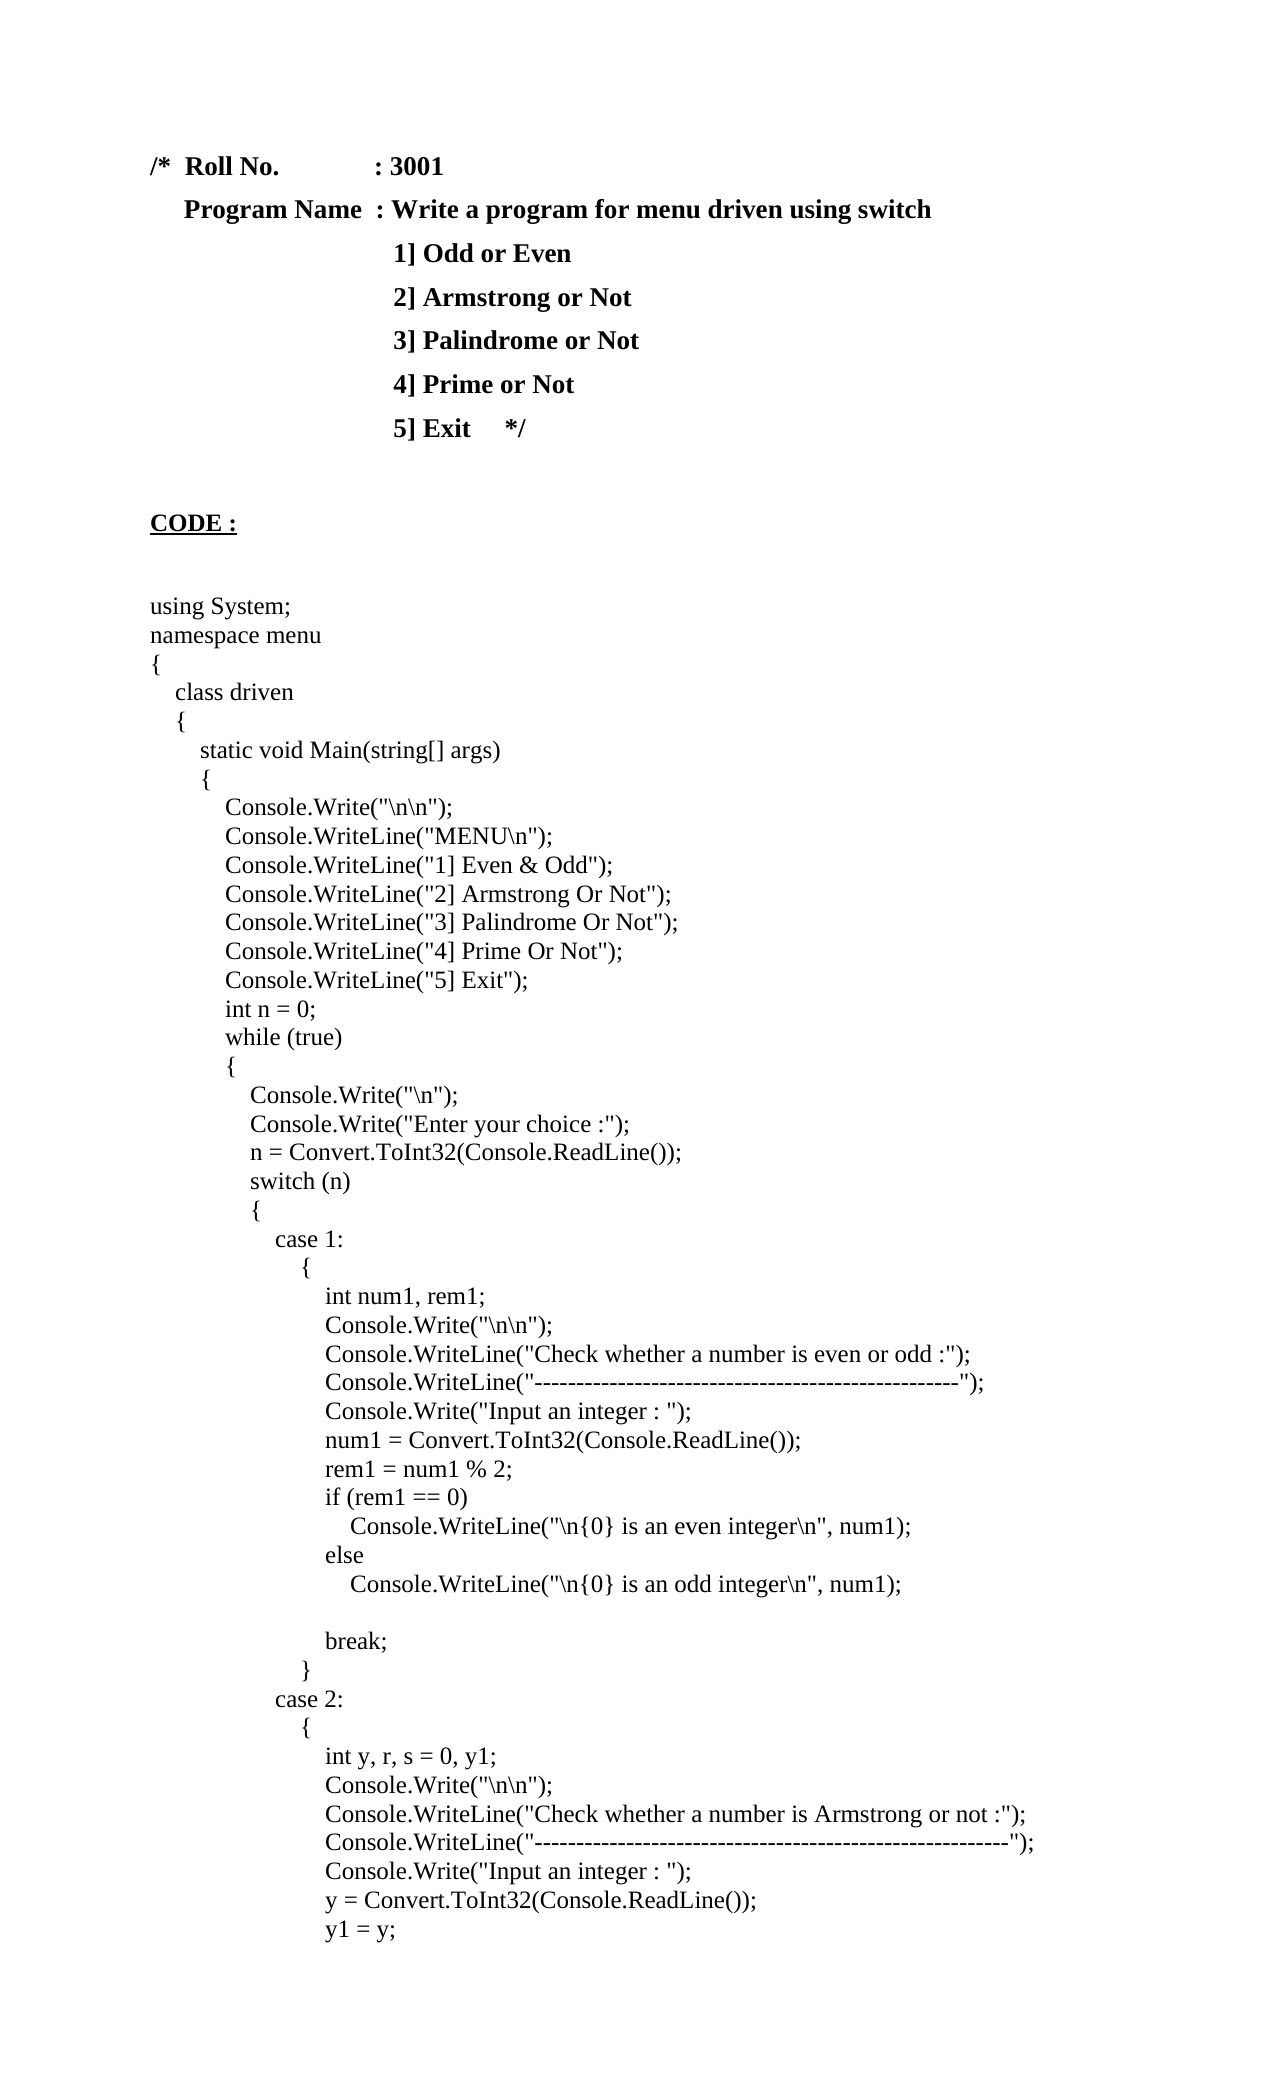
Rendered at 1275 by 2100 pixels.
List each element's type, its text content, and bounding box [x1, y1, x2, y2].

text Console.WriteLine("Check whether a number is Armstrong or not :"); [150, 1799, 1125, 1827]
text int n = 0; [150, 994, 1125, 1022]
text n = Convert.ToInt32(Console.ReadLine()); [150, 1137, 1125, 1166]
text Console.WriteLine("---------------------------------------------------------"); [150, 1827, 1125, 1856]
text { [150, 764, 1125, 792]
text { [150, 1712, 1125, 1741]
text class driven [150, 677, 1125, 706]
text 5] Exit */ [150, 412, 1125, 443]
text Console.Write("Enter your choice :"); [150, 1109, 1125, 1137]
text { [150, 706, 1125, 735]
text int y, r, s = 0, y1; [150, 1741, 1125, 1770]
text Console.WriteLine("1] Even & Odd"); [150, 850, 1125, 879]
text { [150, 649, 1125, 677]
text Console.WriteLine("Check whether a number is even or odd :"); [150, 1339, 1125, 1367]
text y = Convert.ToInt32(Console.ReadLine()); [150, 1885, 1125, 1914]
text Console.Write("\n\n"); [150, 1310, 1125, 1339]
text { [150, 1051, 1125, 1080]
text Console.WriteLine("2] Armstrong Or Not"); [150, 879, 1125, 907]
text 2] Armstrong or Not [150, 281, 1125, 312]
text Console.Write("\n\n"); [150, 792, 1125, 821]
text Console.WriteLine("4] Prime Or Not"); [150, 936, 1125, 965]
text num1 = Convert.ToInt32(Console.ReadLine()); [150, 1425, 1125, 1454]
text Console.Write("\n\n"); [150, 1770, 1125, 1799]
text CODE : [150, 508, 1125, 537]
text Console.Write("Input an integer : "); [150, 1396, 1125, 1425]
text switch (n) [150, 1166, 1125, 1195]
text Console.WriteLine("---------------------------------------------------"); [150, 1367, 1125, 1396]
text break; [150, 1626, 1125, 1655]
text { [150, 1252, 1125, 1281]
text static void Main(string[] args) [150, 735, 1125, 764]
text if (rem1 == 0) [150, 1482, 1125, 1511]
text Console.WriteLine("3] Palindrome Or Not"); [150, 907, 1125, 936]
text case 2: [150, 1684, 1125, 1712]
text using System; [150, 591, 1125, 620]
text /* Roll No. : 3001 [150, 150, 1125, 181]
text Console.WriteLine("\n{0} is an odd integer\n", num1); [150, 1569, 1125, 1597]
text 1] Odd or Even [150, 237, 1125, 268]
text { [150, 1195, 1125, 1224]
text Console.Write("Input an integer : "); [150, 1856, 1125, 1885]
text Console.WriteLine("\n{0} is an even integer\n", num1); [150, 1511, 1125, 1540]
text rem1 = num1 % 2; [150, 1454, 1125, 1482]
text 4] Prime or Not [150, 368, 1125, 399]
text namespace menu [150, 620, 1125, 649]
text Console.WriteLine("MENU\n"); [150, 821, 1125, 850]
text 3] Palindrome or Not [150, 324, 1125, 356]
text while (true) [150, 1022, 1125, 1051]
text Program Name : Write a program for menu driven using switch [150, 194, 1125, 225]
text y1 = y; [150, 1914, 1125, 1942]
text Console.WriteLine("5] Exit"); [150, 965, 1125, 994]
text int num1, rem1; [150, 1281, 1125, 1310]
text case 1: [150, 1224, 1125, 1252]
text else [150, 1540, 1125, 1569]
text Console.Write("\n"); [150, 1080, 1125, 1109]
text } [150, 1655, 1125, 1684]
